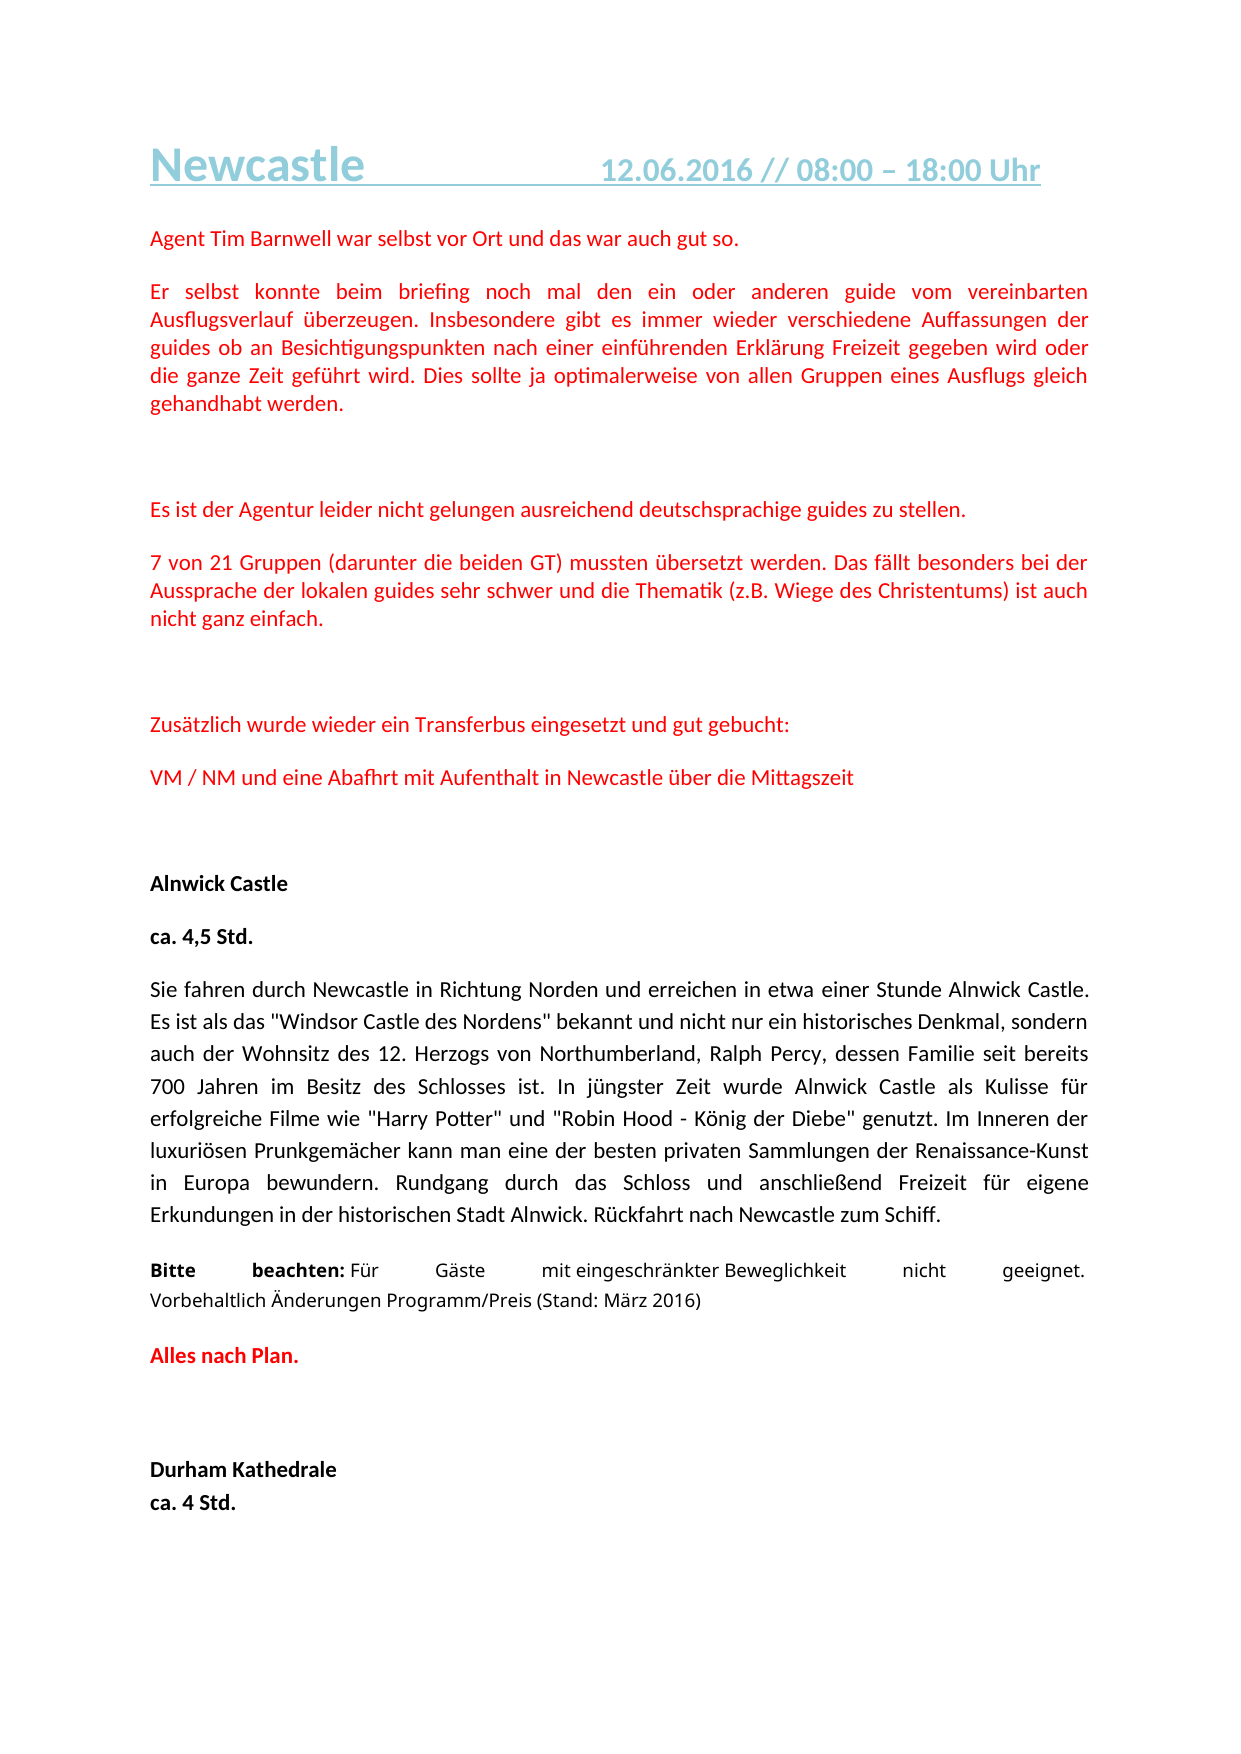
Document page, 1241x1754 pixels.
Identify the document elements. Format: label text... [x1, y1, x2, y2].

text Durham Kathedrale ca. 4 Std. [150, 1456, 1090, 1516]
text Es ist der Agentur leider nicht gelungen ausreichend deutschsprachige guides zu stellen. [150, 495, 1090, 523]
text Zusätzlich wurde wieder ein Transferbus eingesetzt und gut gebucht: [150, 710, 1090, 738]
text 7 von 21 Gruppen (darunter die beiden GT) mussten übersetzt werden. Das fällt besonders bei der Aussprache der lokalen guides sehr schwer und die Thematik (z.B. Wiege des Christentums) ist auch nicht ganz einfach. [150, 548, 1090, 632]
text Er selbst konnte beim briefing noch mal den ein oder anderen guide vom vereinbarten Ausflugsverlauf überzeugen. Insbesondere gibt es immer wieder verschiedene Auffassungen der guides ob an Besichtigungspunkten nach einer einführenden Erklärung Freizeit gegeben wird oder die ganze Zeit geführt wird. Dies sollte ja optimalerweise von allen Gruppen eines Ausflugs gleich gehandhabt werden. [150, 277, 1090, 417]
text Alles nach Plan. [150, 1341, 1090, 1369]
text Newcastle 12.06.2016 // 08:00 – 18:00 Uhr [150, 133, 1090, 194]
text ca. 4,5 Std. [150, 922, 1090, 950]
text VM / NM und eine Abafhrt mit Aufenthalt in Newcastle über die Mittagszeit [150, 763, 1090, 791]
text Sie fahren durch Newcastle in Richtung Norden und erreichen in etwa einer Stunde Alnwick Castle. Es ist als das "Windsor Castle des Nordens" bekannt und nicht nur ein historisches Denkmal, sondern auch der Wohnsitz des 12. Herzogs von Northumberland, Ralph Percy, dessen Familie seit bereits 700 Jahren im Besitz des Schlosses ist. In jüngster Zeit wurde Alnwick Castle als Kulisse für erfolgreiche Filme wie "Harry Potter" und "Robin Hood - König der Diebe" genutzt. Im Inneren der luxuriösen Prunkgemächer kann man eine der besten privaten Sammlungen der Renaissance-Kunst in Europa bewundern. Rundgang durch das Schloss und anschließend Freizeit für eigene Erkundungen in der historischen Stadt Alnwick. Rückfahrt nach Newcastle zum Schiff. [150, 975, 1090, 1228]
text Bitte beachten: Für Gäste mit eingeschränkter Beweglichkeit nicht geeignet. Vorbehaltlich Änderungen Programm/Preis (Stand: März 2016) [150, 1258, 1090, 1312]
text Alnwick Castle [150, 869, 1090, 897]
text Agent Tim Barnwell war selbst vor Ort und das war auch gut so. [150, 224, 1090, 252]
